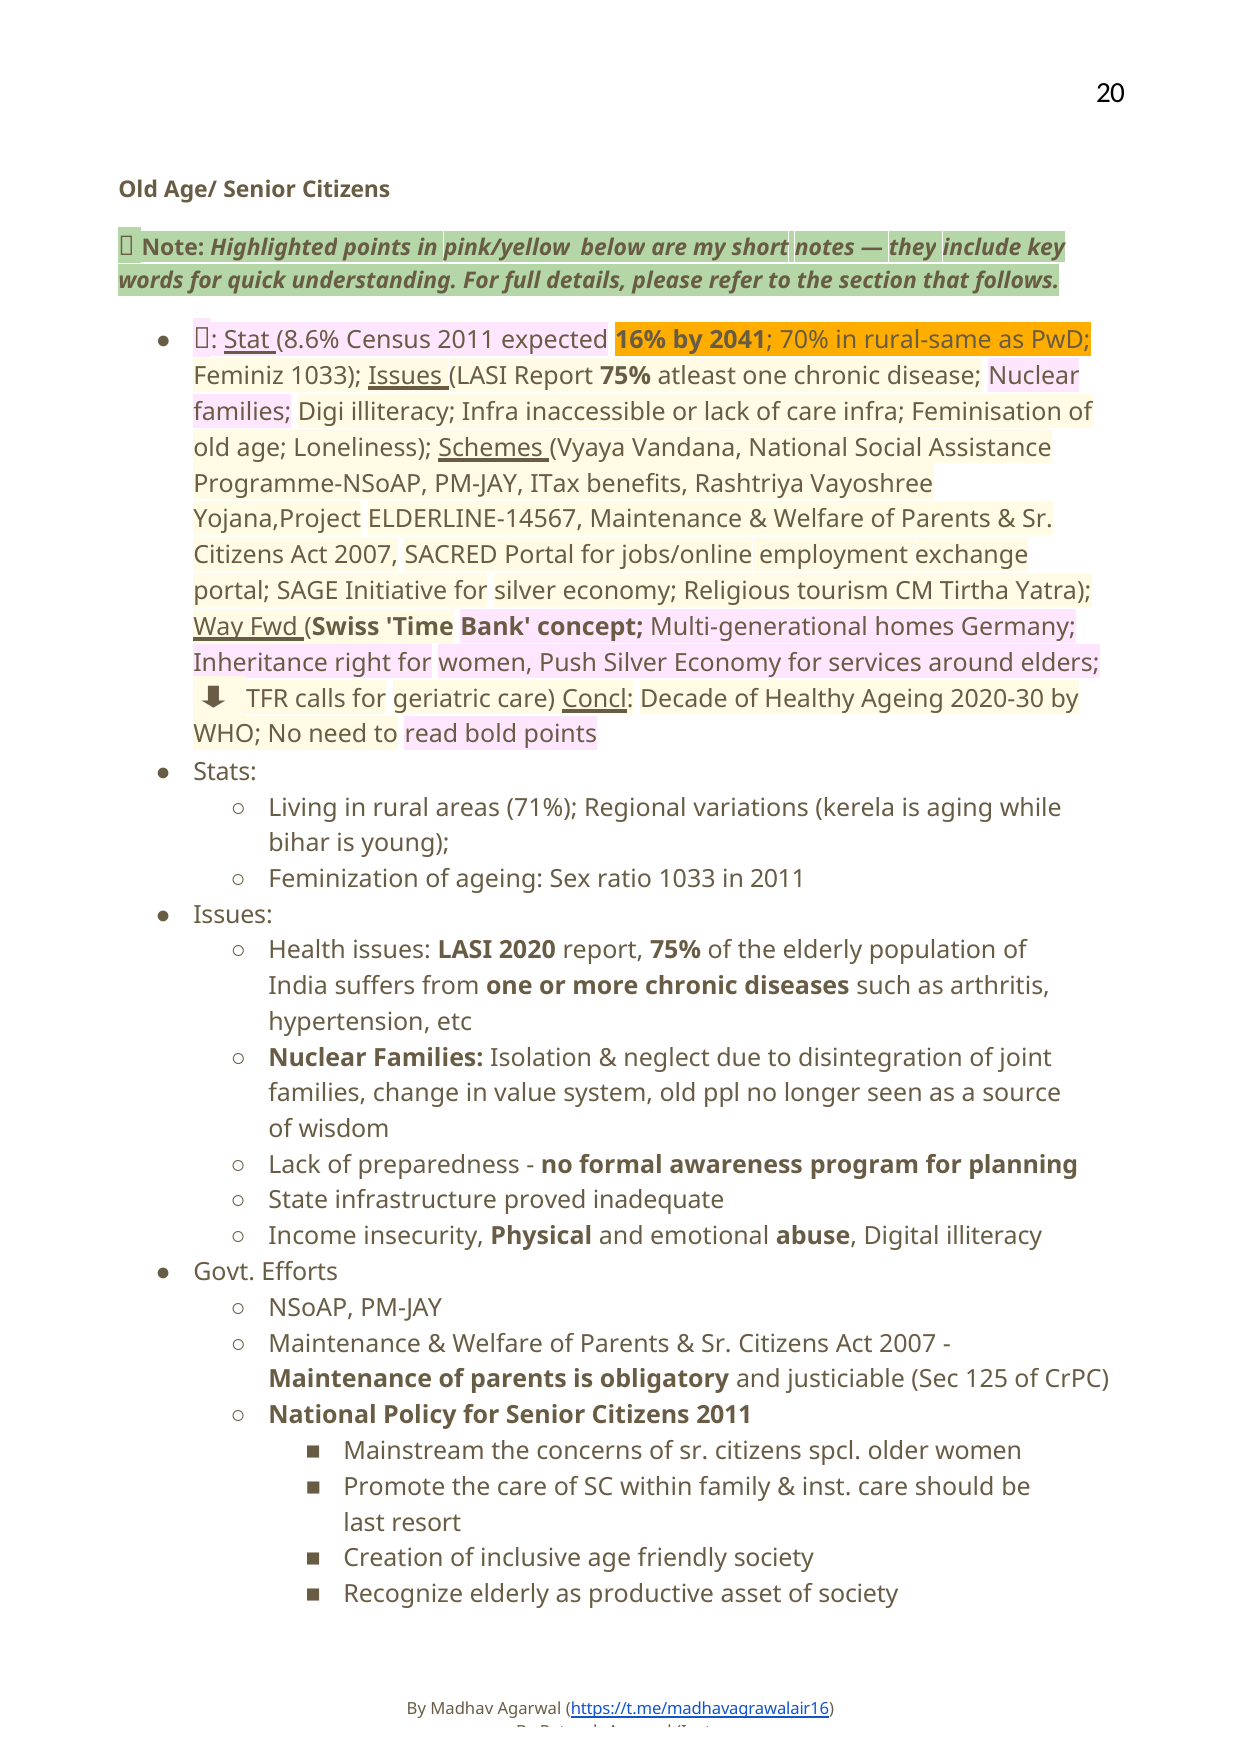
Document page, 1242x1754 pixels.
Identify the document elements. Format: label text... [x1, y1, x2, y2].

list NSoAP, PM-JAY [230, 1289, 1212, 1323]
list Maintenance & Welfare of Parents & Sr. Citizens Act 2007 - Maintenance of parents is obligatory and justiciable (Sec 125 of CrPC) [231, 1325, 1117, 1395]
list Health issues: LASI 2020 report, 75% of the elderly population of India suffers from one or more chronic diseases such as arthritis, hypertension, etc [231, 932, 1085, 1038]
list State infrastructure proved inadequate [230, 1182, 1212, 1216]
list Living in rural areas (71%); Regional variations (kerela is aging while bihar is young); [231, 789, 1116, 859]
list Nuclear Families: Isolation & neglect due to disintegration of joint families, change in value system, old ppl no longer seen as a source of wisdom [231, 1039, 1082, 1145]
list Govt. Efforts [155, 1253, 1212, 1287]
subtitle National Policy for Senior Citizens 2011 [230, 1397, 1212, 1431]
text 💡 Note: Highlighted points in pink/yellow below are my short notes — they include key words for quick understanding. For full details, please refer to the section that follows. [118, 227, 1122, 296]
list Income insecurity, Physical and emotional abuse, Digital illiteracy [230, 1217, 1212, 1252]
text Old Age/ Senior Citizens [118, 173, 1212, 205]
list Recognize elderly as productive asset of society [305, 1576, 1212, 1609]
list Creation of inclusive age friendly society [305, 1540, 1212, 1574]
list 💡: Stat (8.6% Census 2011 expected 16% by 2041; 70% in rural-same as PwD; Feminiz 1033); Issues (LASI Report 75% atleast one chronic disease; Nuclear families; Digi illiteracy; Infra inaccessible or lack of care infra; Feminisation of old age; Loneliness); Schemes (Vyaya Vandana, National Social Assistance Programme-NSoAP, PM-JAY, ITax benefits, Rashtriya Vayoshree Yojana,Project ELDERLINE-14567, Maintenance & Welfare of Parents & Sr. Citizens Act 2007, SACRED Portal for jobs/online employment exchange portal; SAGE Initiative for silver economy; Religious tourism CM Tirtha Yatra); Way Fwd (Swiss 'Time Bank' concept; Multi-generational homes Germany; Inheritance right for women, Push Silver Economy for services around elders; ⬇ TFR calls for geriatric care) Concl: Decade of Healthy Ageing 2020-30 by WHO; No need to read bold points [156, 320, 1108, 750]
list Feminization of ageing: Sex ratio 1033 in 2011 [230, 861, 1212, 894]
list Stats: [155, 753, 1212, 787]
list Lack of preparedness - no formal awareness program for planning [230, 1147, 1212, 1180]
list Mainstream the concerns of sr. citizens spcl. older women [305, 1432, 1212, 1467]
list Promote the care of SC within family & inst. care should be last resort [306, 1468, 1073, 1538]
list Issues: [155, 896, 1212, 930]
